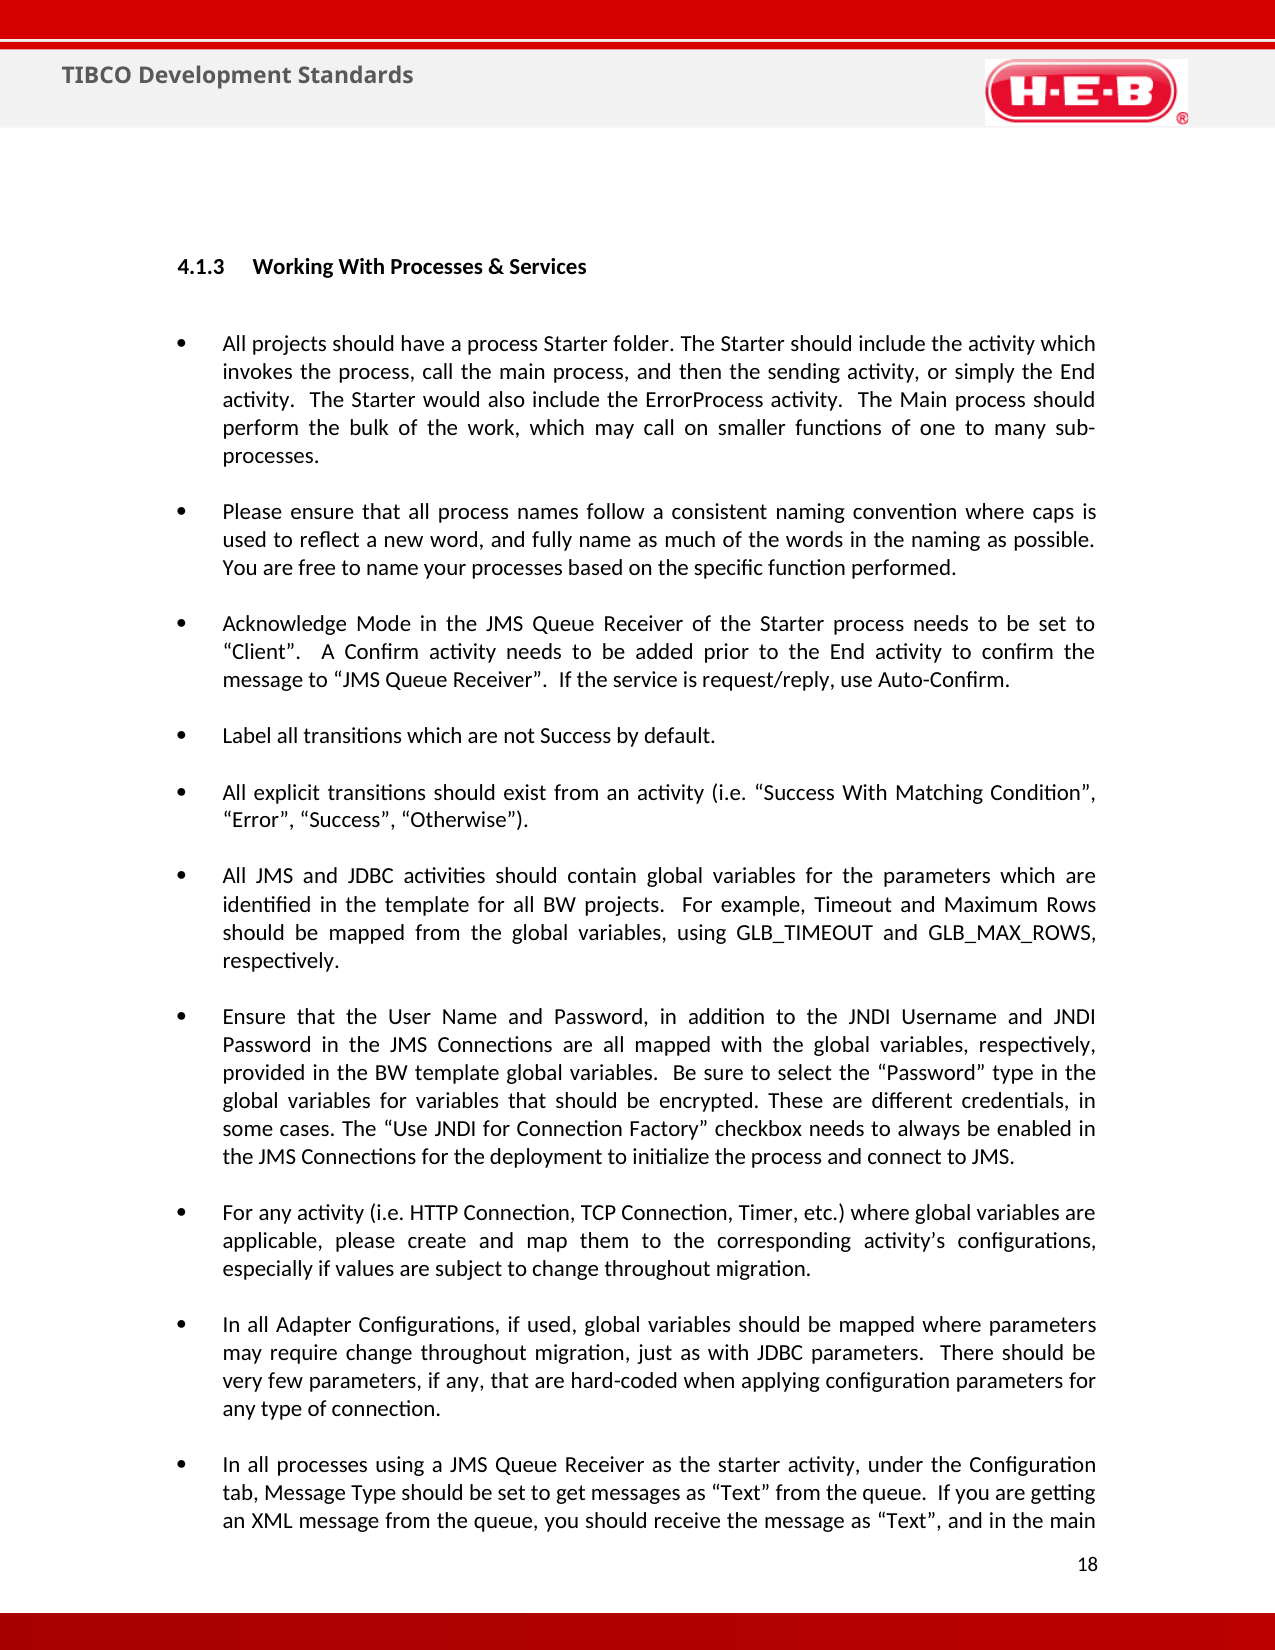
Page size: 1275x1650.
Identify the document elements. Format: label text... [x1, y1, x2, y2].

list All explicit transitions should exist from an activity (i.e. “Success With Matching Condition”, “Error”, “Success”, “Otherwise”). [177, 778, 1098, 834]
list Label all transitions which are not Success by default. [177, 722, 1098, 749]
list All projects should have a process Starter folder. The Starter should include the activity which invokes the process, call the main process, and then the sending activity, or simply the End activity. The Starter would also include the ErrorProcess activity. The Main process should perform the bulk of the work, which may call on smaller functions of one to many sub-processes. [177, 329, 1098, 469]
list For any activity (i.e. HTTP Connection, TCP Connection, Timer, etc.) where global variables are applicable, please create and map them to the corresponding activity’s configurations, especially if values are subject to change throughout migration. [177, 1198, 1098, 1282]
list Please ensure that all process names follow a consistent naming convention where caps is used to reflect a new word, and fully name as much of the words in the naming as possible. You are free to name your processes based on the specific function performed. [177, 497, 1098, 581]
list Ensure that the User Name and Password, in addition to the JNDI Username and JNDI Password in the JMS Connections are all mapped with the global variables, respectively, provided in the BW template global variables. Be sure to select the “Password” type in the global variables for variables that should be encrypted. These are different credentials, in some cases. The “Use JNDI for Connection Factory” checkbox needs to always be enabled in the JMS Connections for the deployment to initialize the process and connect to JMS. [177, 1002, 1098, 1170]
list In all Adapter Configurations, if used, global variables should be mapped where parameters may require change throughout migration, just as with JDBC parameters. There should be very few parameters, if any, that are hard-coded when applying configuration parameters for any type of connection. [177, 1310, 1098, 1422]
list Acknowledge Mode in the JMS Queue Receiver of the Starter process needs to be set to “Client”. A Confirm activity needs to be added prior to the End activity to confirm the message to “JMS Queue Receiver”. If the service is request/reply, use Auto-Confirm. [177, 609, 1098, 693]
picture [985, 59, 1189, 126]
list All JMS and JDBC activities should contain global variables for the parameters which are identified in the template for all BW projects. For example, Timeout and Maximum Rows should be mapped from the global variables, using GLB_TIMEOUT and GLB_MAX_ROWS, respectively. [177, 862, 1098, 974]
list Working With Processes & Services [177, 252, 1098, 280]
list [177, 1450, 1098, 1534]
